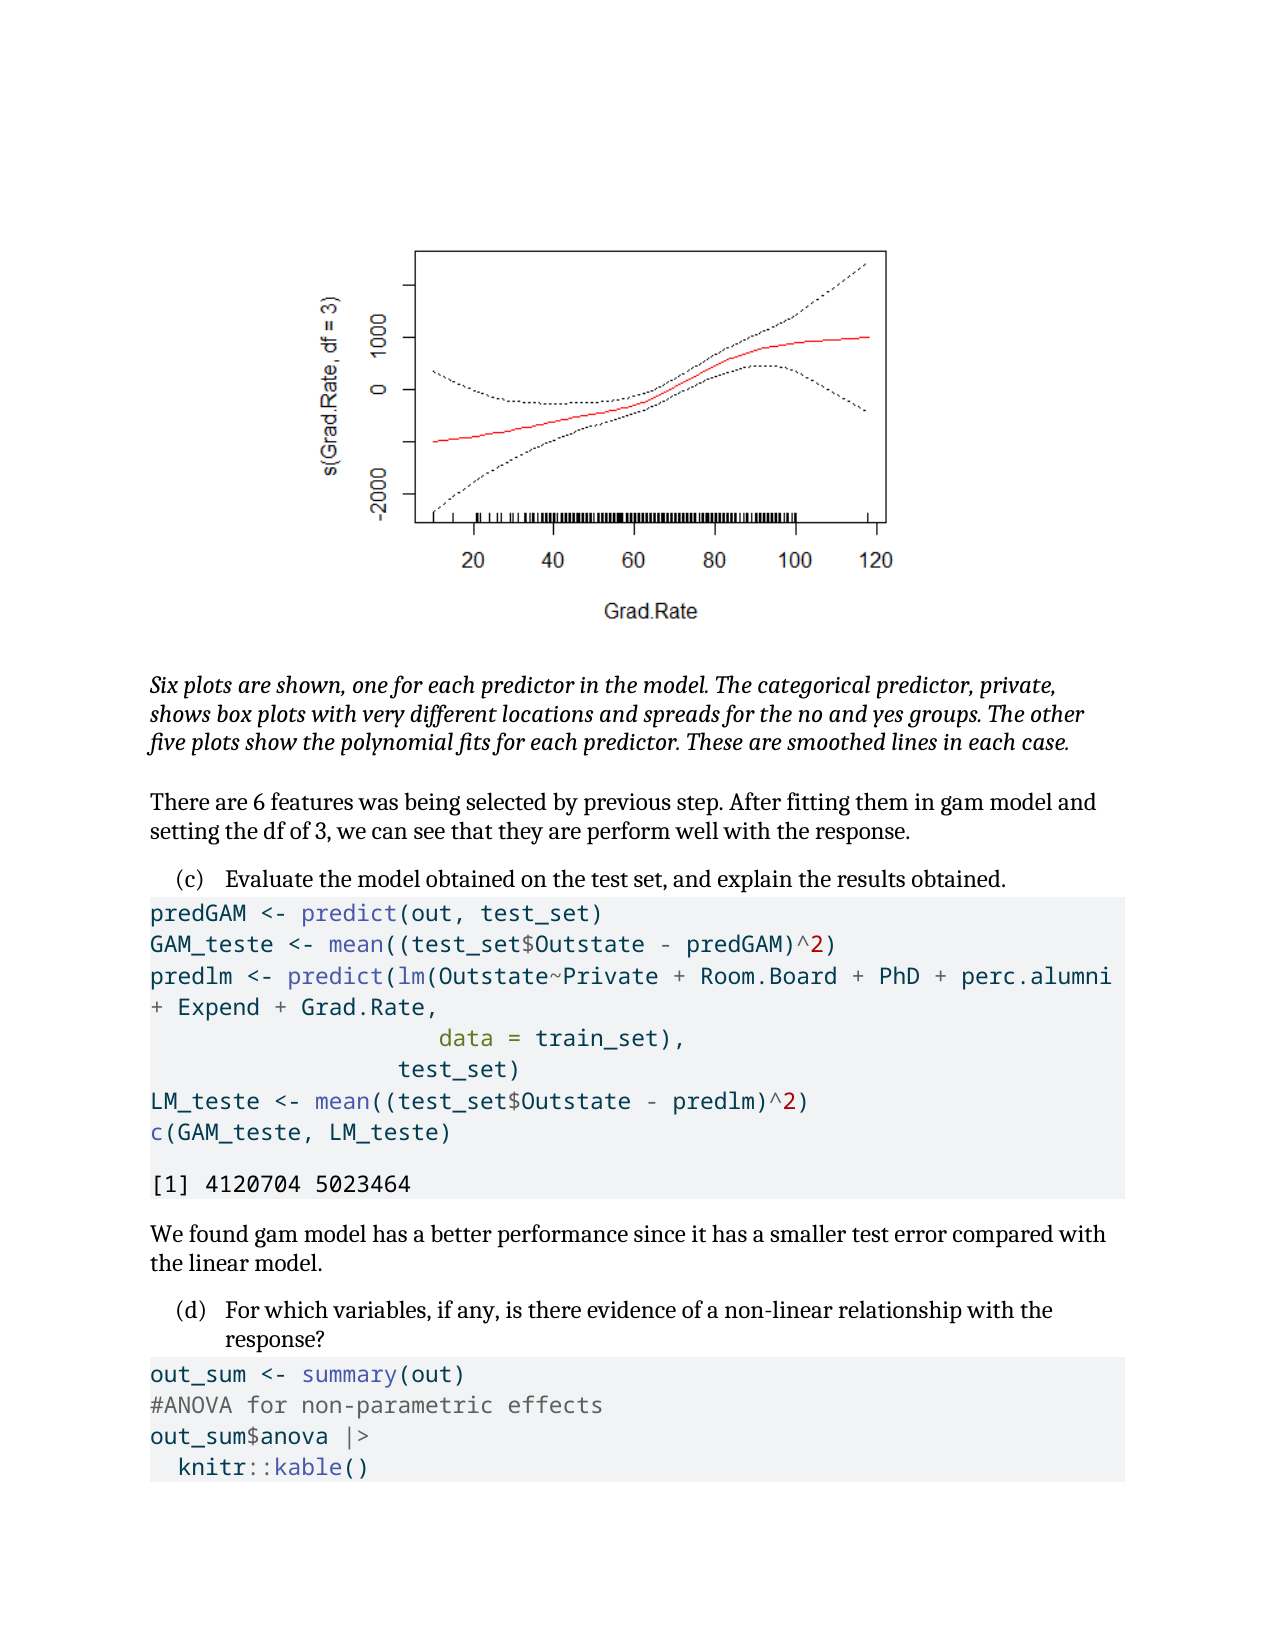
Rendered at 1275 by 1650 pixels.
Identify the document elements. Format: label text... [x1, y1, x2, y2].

picture [313, 150, 939, 650]
list For which variables, if any, is there evidence of a non-linear relationship with the response? [175, 1296, 1125, 1354]
text There are 6 features was being selected by previous step. After fitting them in gam model and setting the df of 3, we can see that they are perform well with the response. [150, 788, 1125, 846]
list Evaluate the model obtained on the test set, and explain the results obtained. [175, 864, 1125, 893]
text We found gam model has a better performance since it has a smaller test error compared with the linear model. [150, 1220, 1125, 1277]
text [1] 4120704 5023464 [150, 1168, 1125, 1199]
text predGAM <- predict(out, test_set) GAM_teste <- mean((test_set$Outstate - predGAM)^2) predlm <- predict(lm(Outstate~Private + Room.Board + PhD + perc.alumni + Expend + Grad.Rate, data = train_set), test_set) LM_teste <- mean((test_set$Outstate - predlm)^2) c(GAM_teste, LM_teste) [150, 897, 1125, 1147]
text out_sum <- summary(out) #ANOVA for non-parametric effects out_sum$anova |> knitr::kable() [150, 1357, 1125, 1482]
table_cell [139, 150, 1114, 769]
